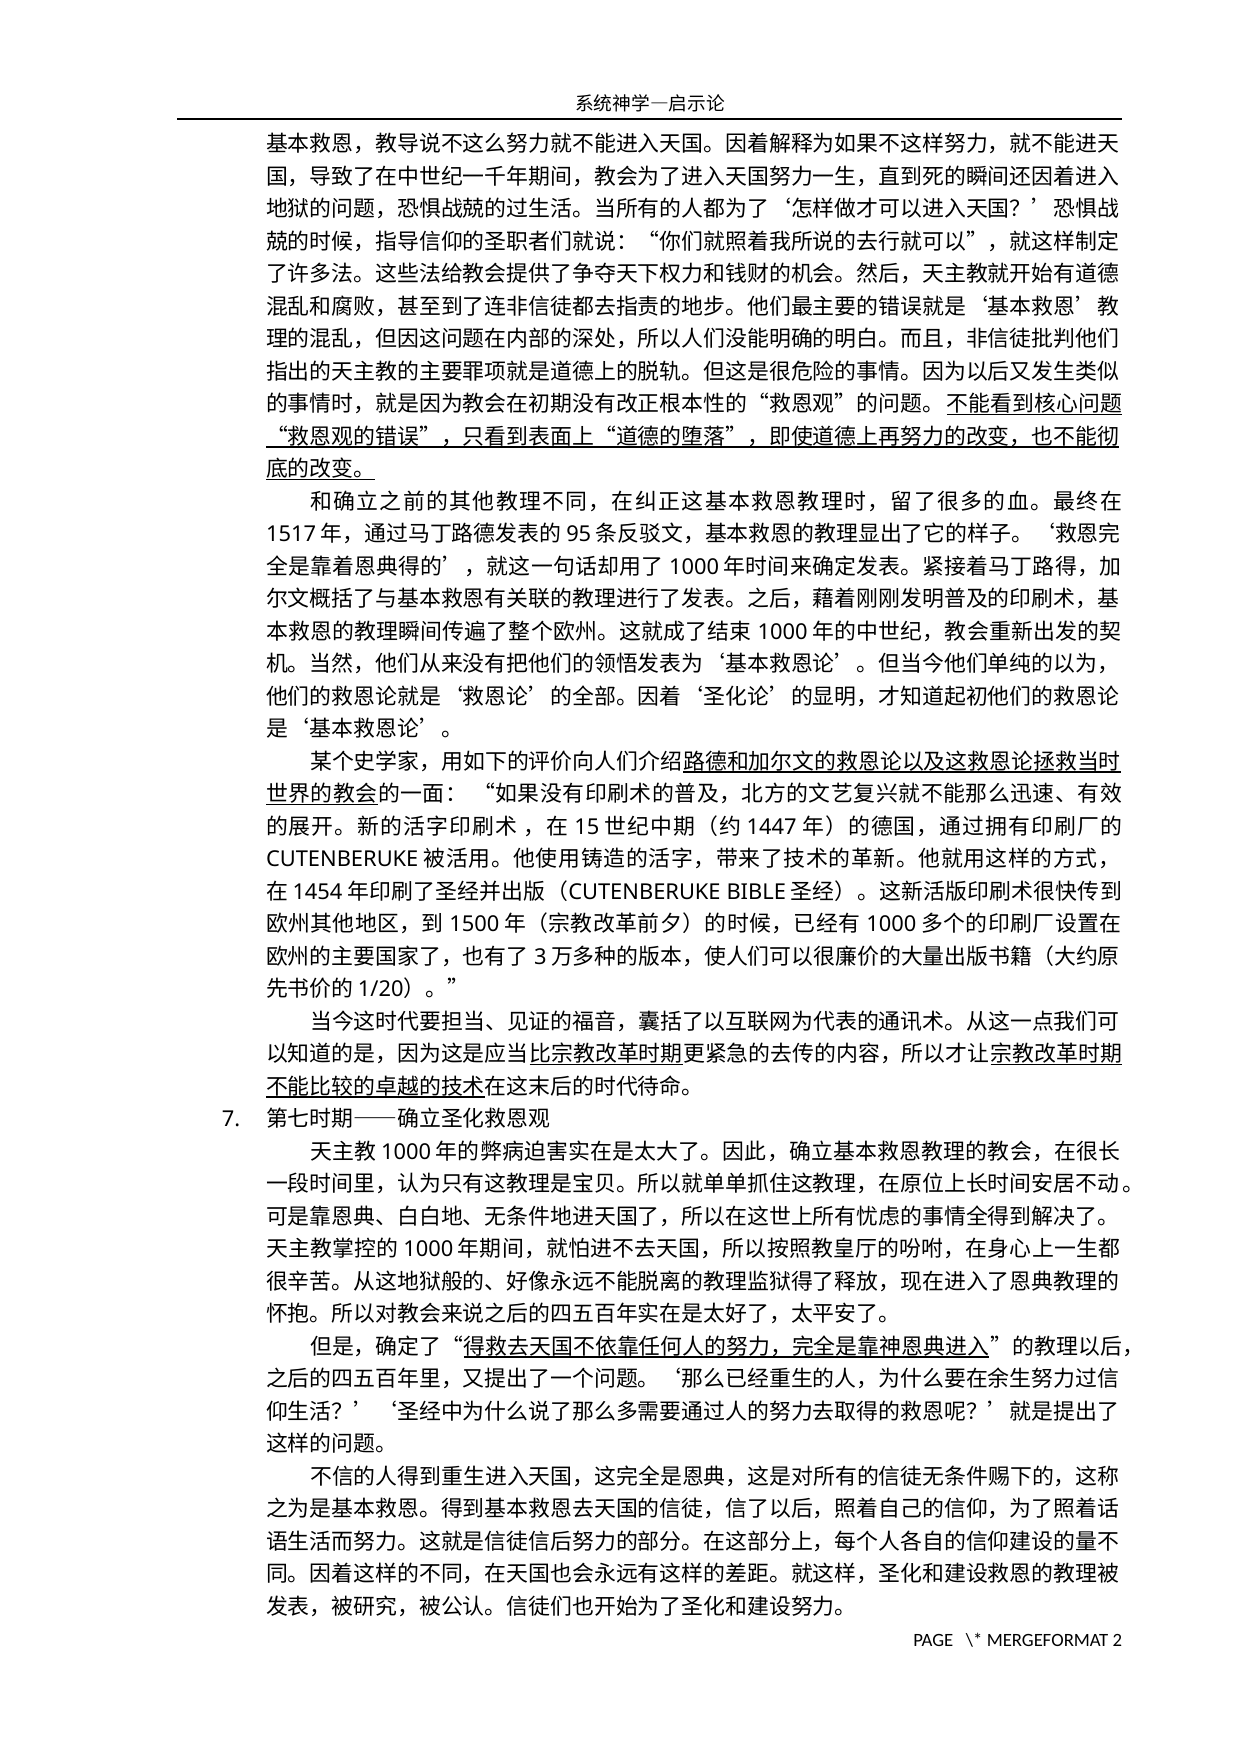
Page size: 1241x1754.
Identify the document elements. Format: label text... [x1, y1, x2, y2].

text 和确立之前的其他教理不同，在纠正这基本救恩教理时，留了很多的血。最终在1517年，通过马丁路德发表的95条反驳文，基本救恩的教理显出了它的样子。‘救恩完全是靠着恩典得的’，就这一句话却用了1000年时间来确定发表。紧接着马丁路得，加尔文概括了与基本救恩有关联的教理进行了发表。之后，藉着刚刚发明普及的印刷术，基本救恩的教理瞬间传遍了整个欧州。这就成了结束1000年的中世纪，教会重新出发的契机。当然，他们从来没有把他们的领悟发表为‘基本救恩论’。但当今他们单纯的以为，他们的救恩论就是‘救恩论’的全部。因着‘圣化论’的显明，才知道起初他们的救恩论是‘基本救恩论’。 [266, 483, 1122, 743]
text 但是，确定了“得救去天国不依靠任何人的努力，完全是靠神恩典进入”的教理以后，之后的四五百年里，又提出了一个问题。‘那么已经重生的人，为什么要在余生努力过信仰生活？’‘圣经中为什么说了那么多需要通过人的努力去取得的救恩呢？’就是提出了这样的问题。 [266, 1328, 1122, 1458]
text 天主教1000年的弊病迫害实在是太大了。因此，确立基本救恩教理的教会，在很长一段时间里，认为只有这教理是宝贝。所以就单单抓住这教理，在原位上长时间安居不动。可是靠恩典、白白地、无条件地进天国了，所以在这世上所有忧虑的事情全得到解决了。天主教掌控的1000年期间，就怕进不去天国，所以按照教皇厅的吩咐，在身心上一生都很辛苦。从这地狱般的、好像永远不能脱离的教理监狱得了释放，现在进入了恩典教理的怀抱。所以对教会来说之后的四五百年实在是太好了，太平安了。 [266, 1133, 1122, 1328]
list 第七时期——确立圣化救恩观 [222, 1101, 1122, 1133]
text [266, 126, 1122, 483]
text 某个史学家，用如下的评价向人们介绍路德和加尔文的救恩论以及这救恩论拯救当时世界的教会的一面： “如果没有印刷术的普及，北方的文艺复兴就不能那么迅速、有效的展开。新的活字印刷术 ，在15世纪中期（约1447年）的德国，通过拥有印刷厂的CUTENBERUKE被活用。他使用铸造的活字，带来了技术的革新。他就用这样的方式，在1454年印刷了圣经并出版（CUTENBERUKE BIBLE圣经）。这新活版印刷术很快传到欧州其他地区，到1500年（宗教改革前夕）的时候，已经有1000多个的印刷厂设置在欧州的主要国家了，也有了3万多种的版本，使人们可以很廉价的大量出版书籍（大约原先书价的1/20）。” [266, 743, 1122, 1003]
text 当今这时代要担当、见证的福音，囊括了以互联网为代表的通讯术。从这一点我们可以知道的是，因为这是应当比宗教改革时期更紧急的去传的内容，所以才让宗教改革时期不能比较的卓越的技术在这末后的时代待命。 [266, 1003, 1122, 1101]
text 不信的人得到重生进入天国，这完全是恩典，这是对所有的信徒无条件赐下的，这称之为是基本救恩。得到基本救恩去天国的信徒，信了以后，照着自己的信仰，为了照着话语生活而努力。这就是信徒信后努力的部分。在这部分上，每个人各自的信仰建设的量不同。因着这样的不同，在天国也会永远有这样的差距。就这样，圣化和建设救恩的教理被发表，被研究，被公认。信徒们也开始为了圣化和建设努力。 [266, 1458, 1122, 1621]
